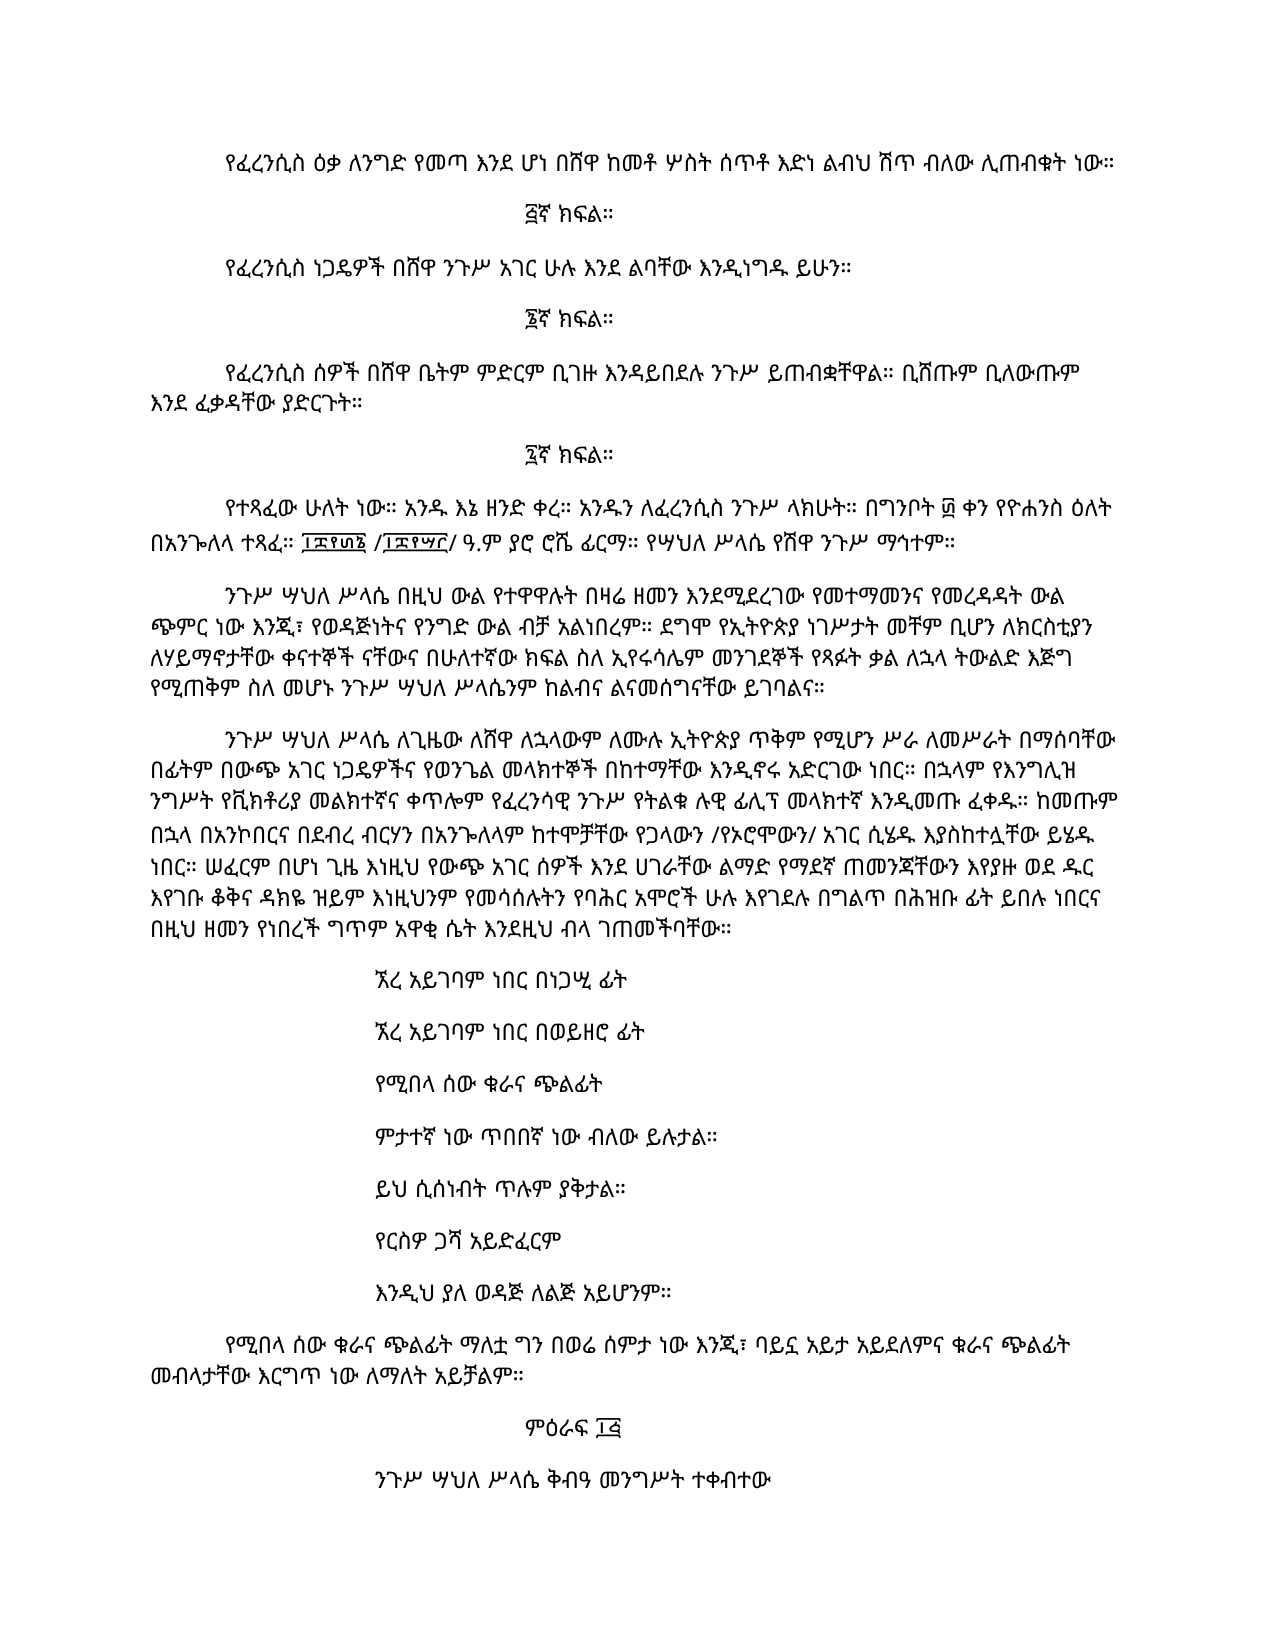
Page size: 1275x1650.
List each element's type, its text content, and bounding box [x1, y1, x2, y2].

text የርስዎ ጋሻ አይድፈርም [150, 1228, 1125, 1255]
text ምታተኛ ነው ጥበበኛ ነው ብለው ይሉታል። [150, 1124, 1125, 1151]
text ፭ኛ ክፍል። [150, 201, 1125, 228]
text ንጉሥ ሣህለ ሥላሴ ለጊዜው ለሸዋ ለኋላውም ለሙሉ ኢትዮጵያ ጥቅም የሚሆን ሥራ ለመሥራት በማሰባቸው በፊትም በውጭ አገር ነጋዴዎችና የወንጌል መላክተኞች በከተማቸው እንዲኖሩ አድርገው ነበር። በኋላም የእንግሊዝ ንግሥት የቪክቶሪያ መልክተኛና ቀጥሎም የፈረንሳዊ ንጉሥ የትልቁ ሉዊ ፊሊፕ መላክተኛ እንዲመጡ ፈቀዱ። ከመጡም በኋላ በአንኮበርና በደብረ ብርሃን በአንጐለላም ከተሞቻቸው የጋላውን /የኦሮሞውን/ አገር ሲሄዱ እያስከተሏቸው ይሄዱ ነበር። ሠፈርም በሆነ ጊዜ እነዚህ የውጭ አገር ሰዎች እንደ ሀገራቸው ልማድ የማደኛ ጠመንጃቸውን እየያዙ ወደ ዱር እየገቡ ቆቅና ዳክዬ ዝይም እነዚህንም የመሳሰሉትን የባሕር አሞሮች ሁሉ እየገደሉ በግልጥ በሕዝቡ ፊት ይበሉ ነበርና በዚህ ዘመን የነበረች ግጥም አዋቂ ሴት እንደዚህ ብላ ገጠመችባቸው። [150, 727, 1125, 942]
text ምዕራፍ ፲፭ [150, 1415, 1125, 1441]
text ፮ኛ ክፍል። [150, 306, 1125, 333]
text ንጉሥ ሣህለ ሥላሴ በዚህ ውል የተዋዋሉት በዛሬ ዘመን እንደሚደረገው የመተማመንና የመረዳዳት ውል ጭምር ነው እንጂ፣ የወዳጅነትና የንግድ ውል ብቻ አልነበረም። ደግሞ የኢትዮጵያ ነገሥታት መቸም ቢሆን ለክርስቲያን ለሃይማኖታቸው ቀናተኞች ናቸውና በሁለተኛው ክፍል ስለ ኢየሩሳሌም መንገደኞች የጻፉት ቃል ለኋላ ትውልድ እጅግ የሚጠቅም ስለ መሆኑ ንጉሥ ሣህለ ሥላሴንም ከልብና ልናመሰግናቸው ይገባልና። [150, 583, 1125, 702]
text የፈረንሲስ ሰዎች በሸዋ ቤትም ምድርም ቢገዙ እንዳይበደሉ ንጉሥ ይጠብቋቸዋል። ቢሸጡም ቢለውጡም እንደ ፈቃዳቸው ያድርጉት። [150, 360, 1125, 417]
text ኧረ አይገባም ነበር በነጋሢ ፊት [150, 967, 1125, 994]
text ይህ ሲሰነብት ጥሉም ያቅታል። [150, 1176, 1125, 1203]
text ኧረ አይገባም ነበር በወይዘሮ ፊት [150, 1019, 1125, 1046]
text የፈረንሲስ ዕቃ ለንግድ የመጣ እንደ ሆነ በሸዋ ከመቶ ሦስት ሰጥቶ እድነ ልብህ ሽጥ ብለው ሊጠብቁት ነው። [150, 150, 1125, 177]
text የሚበላ ሰው ቁራና ጭልፊት ማለቷ ግን በወሬ ሰምታ ነው እንጂ፣ ባይኗ አይታ አይደለምና ቁራና ጭልፊት መብላታቸው እርግጥ ነው ለማለት አይቻልም። [150, 1333, 1125, 1390]
text ፯ኛ ክፍል። [150, 442, 1125, 468]
text የሚበላ ሰው ቁራና ጭልፊት [150, 1072, 1125, 1098]
text የፈረንሲስ ነጋዴዎች በሸዋ ንጉሥ አገር ሁሉ እንደ ልባቸው እንዲነግዱ ይሁን። [150, 255, 1125, 282]
text ንጉሥ ሣህለ ሥላሴ ቅብዓ መንግሥት ተቀብተው [150, 1467, 1125, 1493]
text እንዲህ ያለ ወዳጅ ለልጅ አይሆንም። [150, 1280, 1125, 1307]
text የተጻፈው ሁለት ነው። አንዱ እኔ ዘንድ ቀረ። አንዱን ለፈረንሲስ ንጉሥ ላክሁት። በግንቦት ፴ ቀን የዮሐንስ ዕለት በአንጐለላ ተጻፈ። ፲፰፻፴፮ /፲፰፻፵፫/ ዓ.ም ያሮ ሮሼ ፊርማ። የሣህለ ሥላሴ የሽዋ ንጉሥ ማኅተም። [150, 495, 1125, 558]
